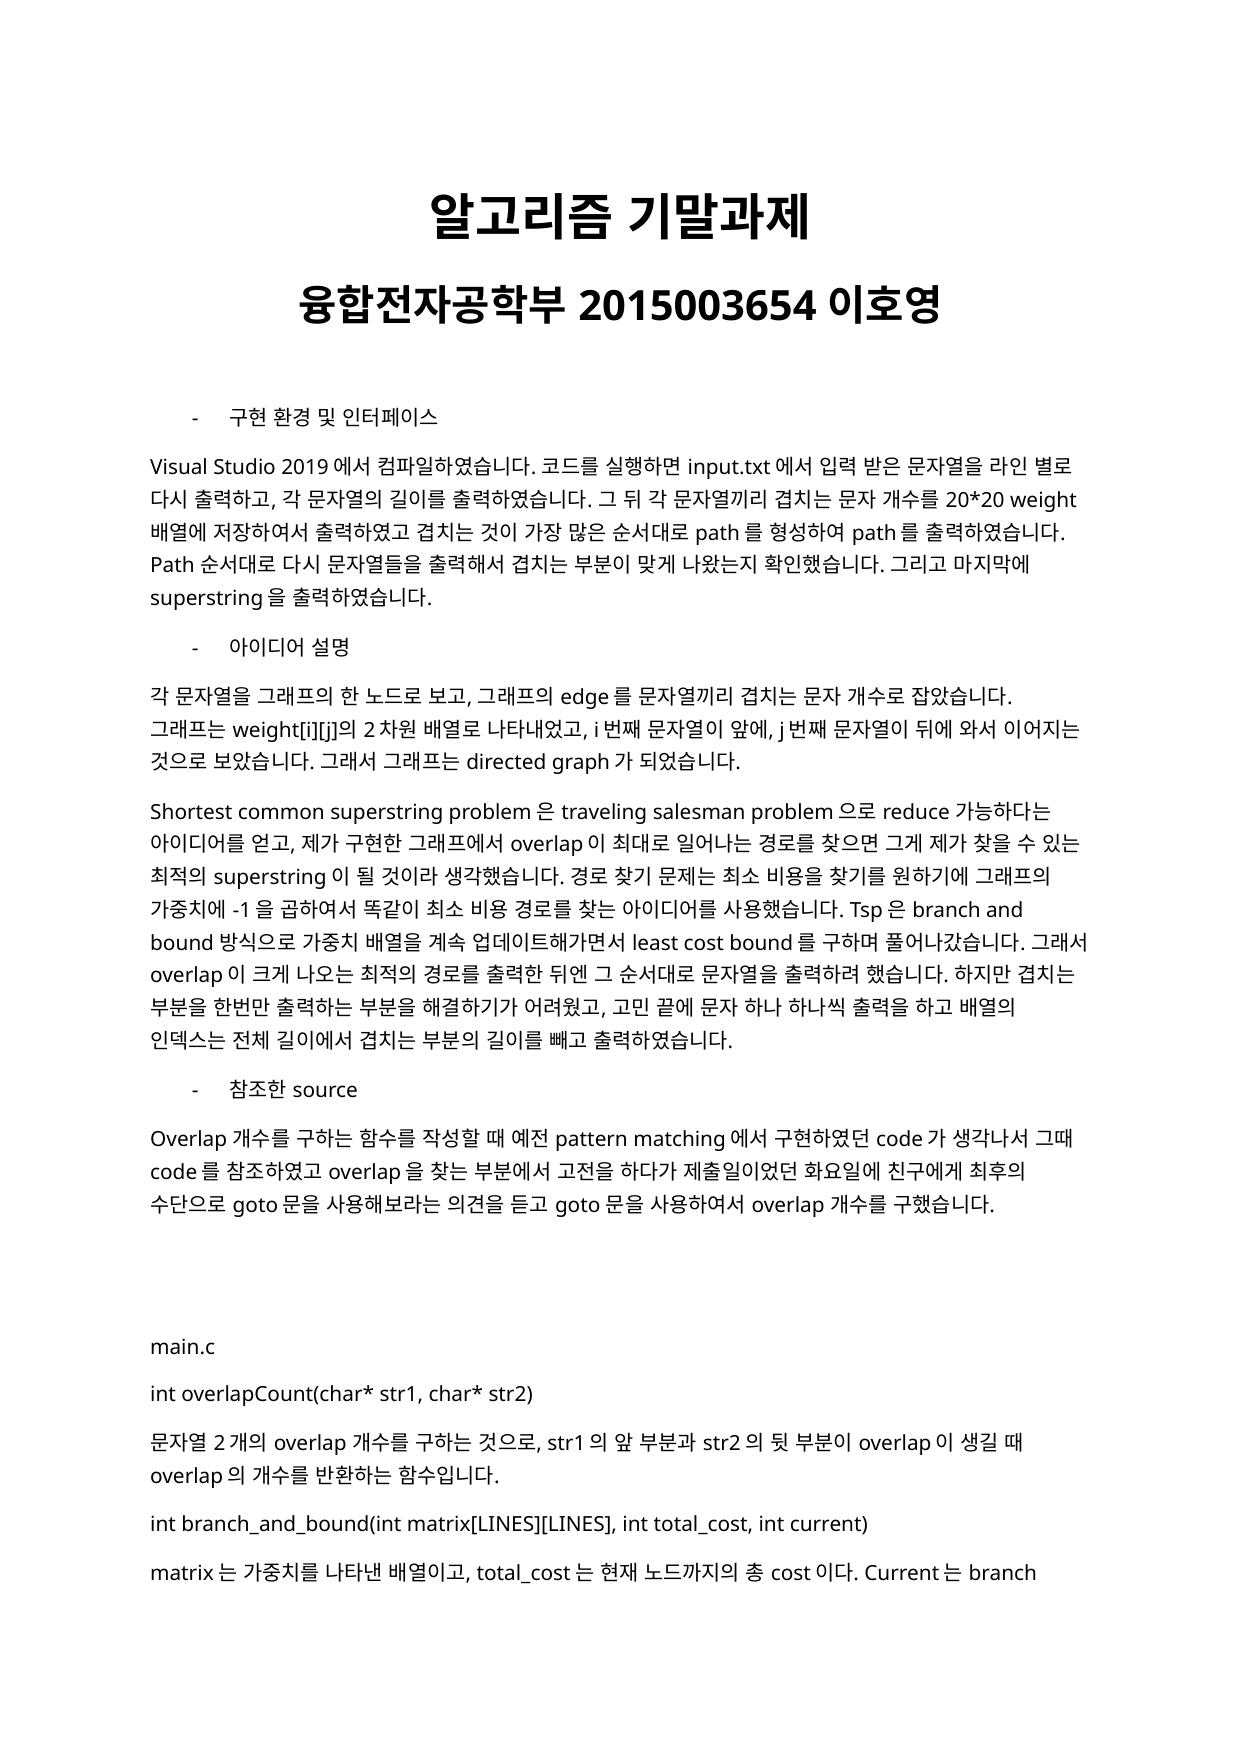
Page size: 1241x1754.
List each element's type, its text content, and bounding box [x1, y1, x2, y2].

text 문자열 2개의 overlap 개수를 구하는 것으로, str1의 앞 부분과 str2의 뒷 부분이 overlap이 생길 때 overlap의 개수를 반환하는 함수입니다. [150, 1427, 1090, 1490]
list 구현 환경 및 인터페이스 [192, 401, 1090, 432]
list 참조한 source [192, 1073, 1090, 1104]
text Shortest common superstring problem은 traveling salesman problem으로 reduce 가능하다는 아이디어를 얻고, 제가 구현한 그래프에서 overlap이 최대로 일어나는 경로를 찾으면 그게 제가 찾을 수 있는 최적의 superstring이 될 것이라 생각했습니다. 경로 찾기 문제는 최소 비용을 찾기를 원하기에 그래프의 가중치에 -1을 곱하여서 똑같이 최소 비용 경로를 찾는 아이디어를 사용했습니다. Tsp은 branch and bound 방식으로 가중치 배열을 계속 업데이트해가면서 least cost bound를 구하며 풀어나갔습니다. 그래서 overlap이 크게 나오는 최적의 경로를 출력한 뒤엔 그 순서대로 문자열을 출력하려 했습니다. 하지만 겹치는 부분을 한번만 출력하는 부분을 해결하기가 어려웠고, 고민 끝에 문자 하나 하나씩 출력을 하고 배열의 인덱스는 전체 길이에서 겹치는 부분의 길이를 빼고 출력하였습니다. [150, 795, 1090, 1054]
text 각 문자열을 그래프의 한 노드로 보고, 그래프의 edge를 문자열끼리 겹치는 문자 개수로 잡았습니다. 그래프는 weight[i][j]의 2차원 배열로 나타내었고, i번째 문자열이 앞에, j번째 문자열이 뒤에 와서 이어지는 것으로 보았습니다. 그래서 그래프는 directed graph가 되었습니다. [150, 680, 1090, 776]
text Visual Studio 2019에서 컴파일하였습니다. 코드를 실행하면 input.txt에서 입력 받은 문자열을 라인 별로 다시 출력하고, 각 문자열의 길이를 출력하였습니다. 그 뒤 각 문자열끼리 겹치는 문자 개수를 20*20 weight 배열에 저장하여서 출력하였고 겹치는 것이 가장 많은 순서대로 path를 형성하여 path를 출력하였습니다. Path 순서대로 다시 문자열들을 출력해서 겹치는 부분이 맞게 나왔는지 확인했습니다. 그리고 마지막에 superstring을 출력하였습니다. [150, 451, 1090, 612]
text Overlap 개수를 구하는 함수를 작성할 때 예전 pattern matching에서 구현하였던 code가 생각나서 그때 code를 참조하였고 overlap을 찾는 부분에서 고전을 하다가 제출일이었던 화요일에 친구에게 최후의 수단으로 goto문을 사용해보라는 의견을 듣고 goto 문을 사용하여서 overlap 개수를 구했습니다. [150, 1123, 1090, 1218]
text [150, 1556, 1090, 1586]
text 융합전자공학부 2015003654 이호영 [150, 272, 1090, 332]
text main.c [150, 1332, 1090, 1361]
text int overlapCount(char* str1, char* str2) [150, 1379, 1090, 1408]
text 알고리즘 기말과제 [150, 177, 1090, 249]
list 아이디어 설명 [192, 631, 1090, 661]
text int branch_and_bound(int matrix[LINES][LINES], int total_cost, int current) [150, 1509, 1090, 1537]
